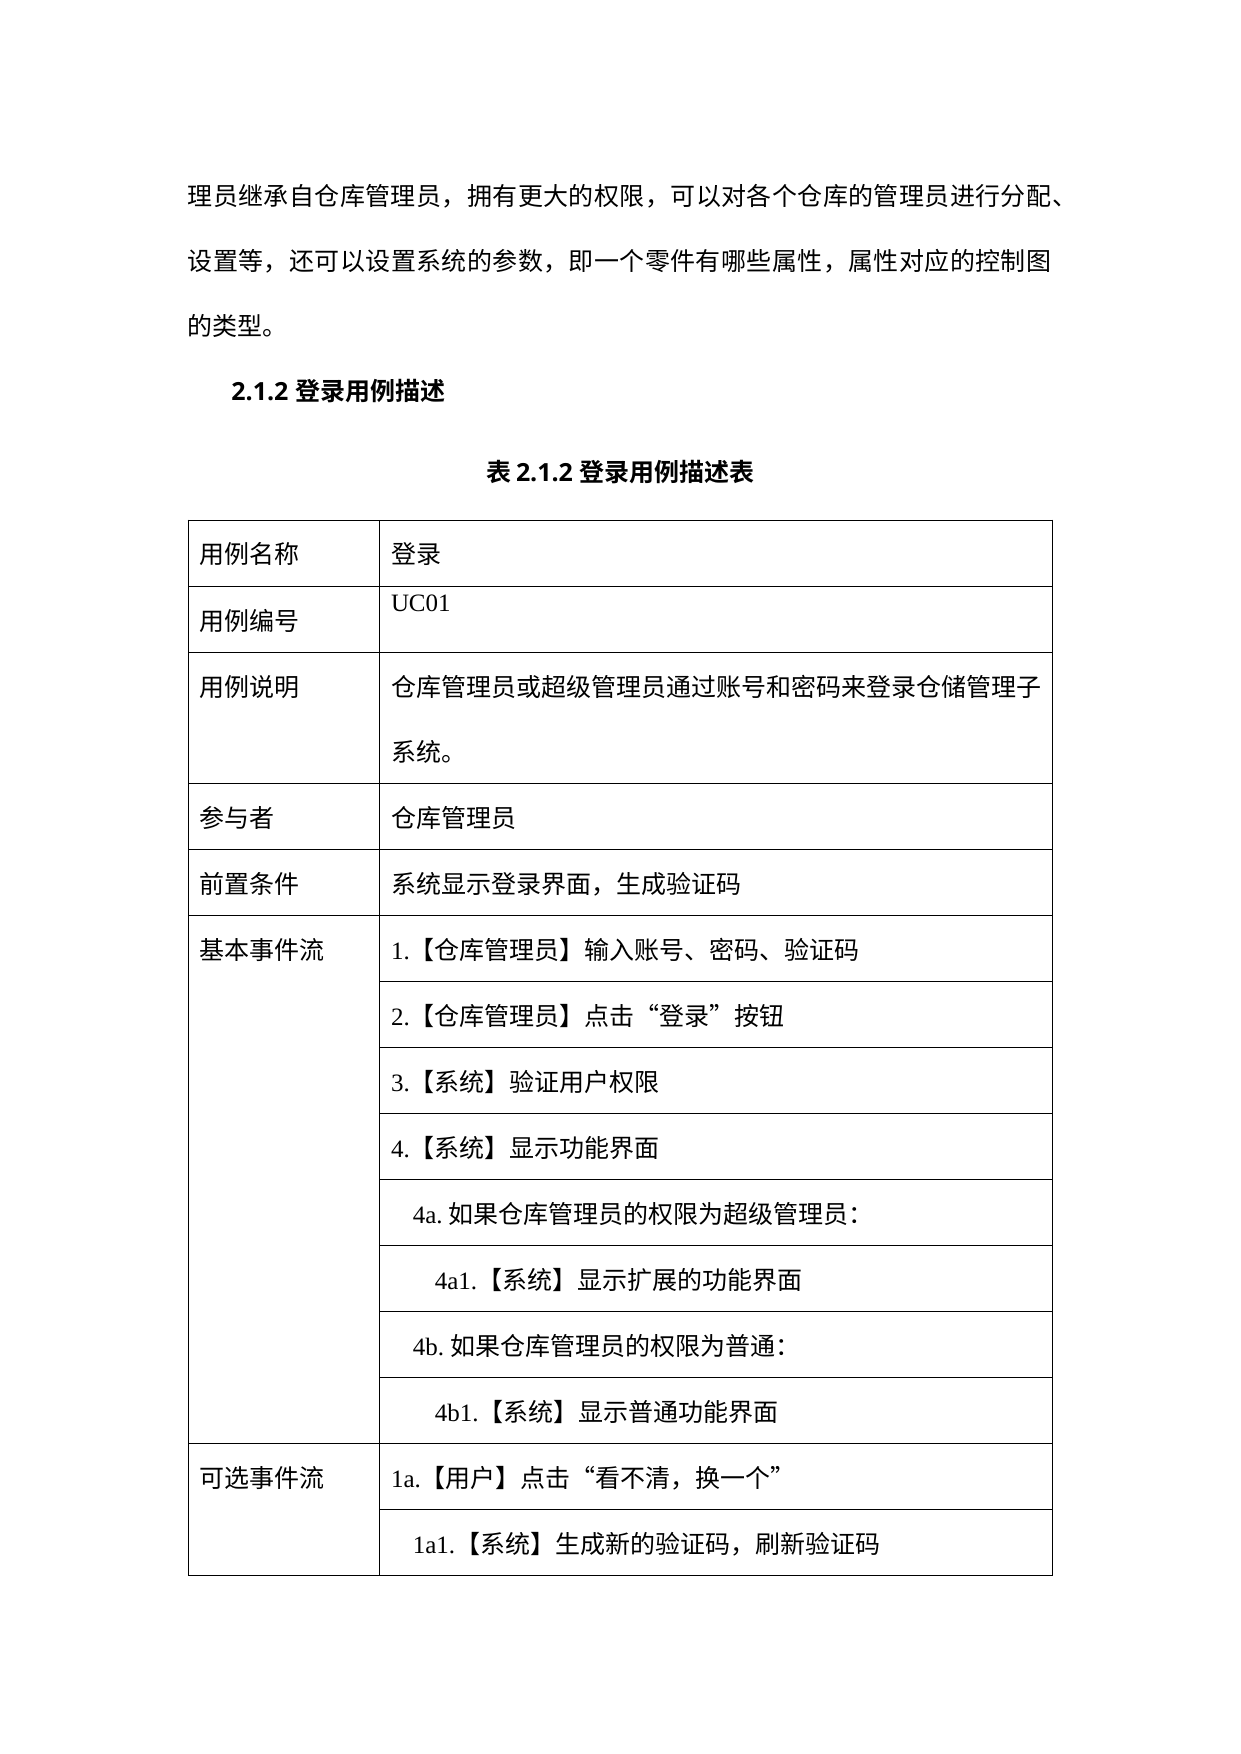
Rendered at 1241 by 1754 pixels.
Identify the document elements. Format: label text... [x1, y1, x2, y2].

table_cell 1.【仓库管理员】输入账号、密码、验证码 [380, 916, 1052, 981]
text 表2.1.2 登录用例描述表 [187, 438, 1053, 503]
table_cell 系统显示登录界面，生成验证码 [380, 850, 1052, 915]
table_header 登录 [380, 521, 1052, 586]
table_cell 4.【系统】显示功能界面 [380, 1114, 1052, 1179]
table_cell 仓库管理员或超级管理员通过账号和密码来登录仓储管理子系统。 [380, 653, 1052, 783]
table_cell 4b. 如果仓库管理员的权限为普通： [380, 1312, 1052, 1377]
table_cell 1a.【用户】点击“看不清，换一个” [380, 1444, 1052, 1509]
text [187, 162, 1053, 357]
text 2.1.2 登录用例描述 [187, 357, 1053, 422]
table_cell 参与者 [189, 784, 379, 849]
table_cell 可选事件流 [189, 1444, 379, 1575]
table_cell 4a. 如果仓库管理员的权限为超级管理员： [380, 1180, 1052, 1245]
table_cell 3.【系统】验证用户权限 [380, 1048, 1052, 1113]
table_cell 前置条件 [189, 850, 379, 915]
table_header 用例名称 [189, 521, 379, 586]
table_cell 基本事件流 [189, 916, 379, 1443]
table_cell 4b1.【系统】显示普通功能界面 [380, 1378, 1052, 1443]
table_cell 用例说明 [189, 653, 379, 783]
table_cell UC01 [380, 587, 1052, 652]
table_cell 用例编号 [189, 587, 379, 652]
table_cell 4a1.【系统】显示扩展的功能界面 [380, 1246, 1052, 1311]
table_cell 仓库管理员 [380, 784, 1052, 849]
table_cell 1a1.【系统】生成新的验证码，刷新验证码 [380, 1510, 1052, 1575]
table_cell 2.【仓库管理员】点击“登录”按钮 [380, 982, 1052, 1047]
